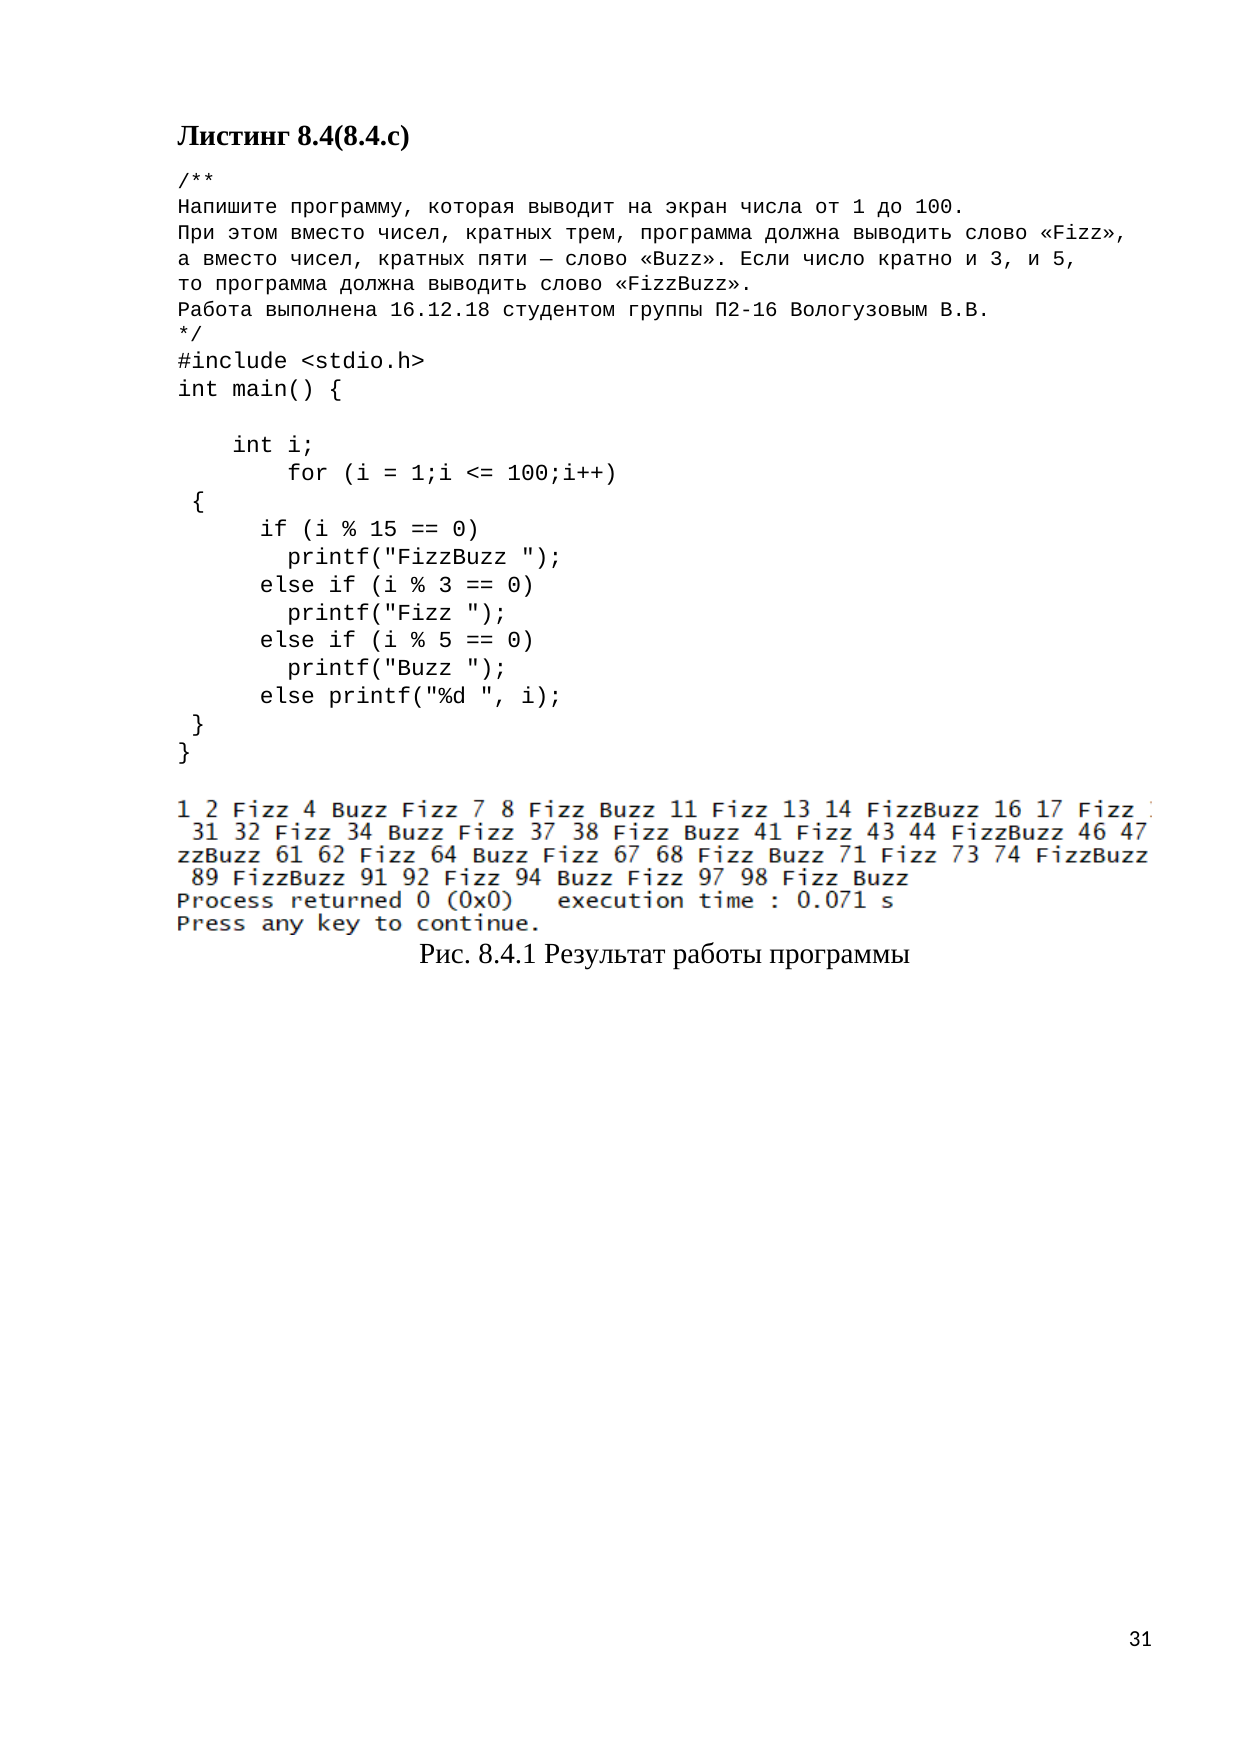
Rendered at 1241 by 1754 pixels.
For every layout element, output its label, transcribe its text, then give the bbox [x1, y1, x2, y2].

text printf("Buzz "); [177, 657, 1152, 683]
text for (i = 1;i <= 100;i++) [177, 461, 1152, 487]
picture [177, 796, 1152, 935]
text Листинг 8.4(8.4.c) [177, 118, 1152, 152]
text */ [177, 324, 1152, 348]
text int i; [177, 433, 1152, 459]
text то программа должна выводить слово «FizzBuzz». [177, 273, 1152, 297]
text { [177, 489, 1152, 515]
text int main() { [177, 377, 1152, 403]
text #include <stdio.h> [177, 349, 1152, 376]
text else printf("%d ", i); [177, 684, 1152, 711]
text printf("Fizz "); [177, 601, 1152, 627]
text } [177, 712, 1152, 738]
text /** [177, 171, 1152, 194]
text else if (i % 3 == 0) [177, 573, 1152, 599]
text а вместо чисел, кратных пяти — слово «Buzz». Если число кратно и 3, и 5, [177, 247, 1152, 271]
text Рис. 8.4.1 Результат работы программы [177, 936, 1152, 970]
text Работа выполнена 16.12.18 студентом группы П2-16 Вологузовым В.В. [177, 298, 1152, 322]
text printf("FizzBuzz "); [177, 545, 1152, 571]
text При этом вместо чисел, кратных трем, программа должна выводить слово «Fizz», [177, 222, 1152, 246]
text else if (i % 5 == 0) [177, 629, 1152, 655]
text } [177, 740, 1152, 766]
text Напишите программу, которая выводит на экран числа от 1 до 100. [177, 196, 1152, 220]
text if (i % 15 == 0) [177, 517, 1152, 543]
